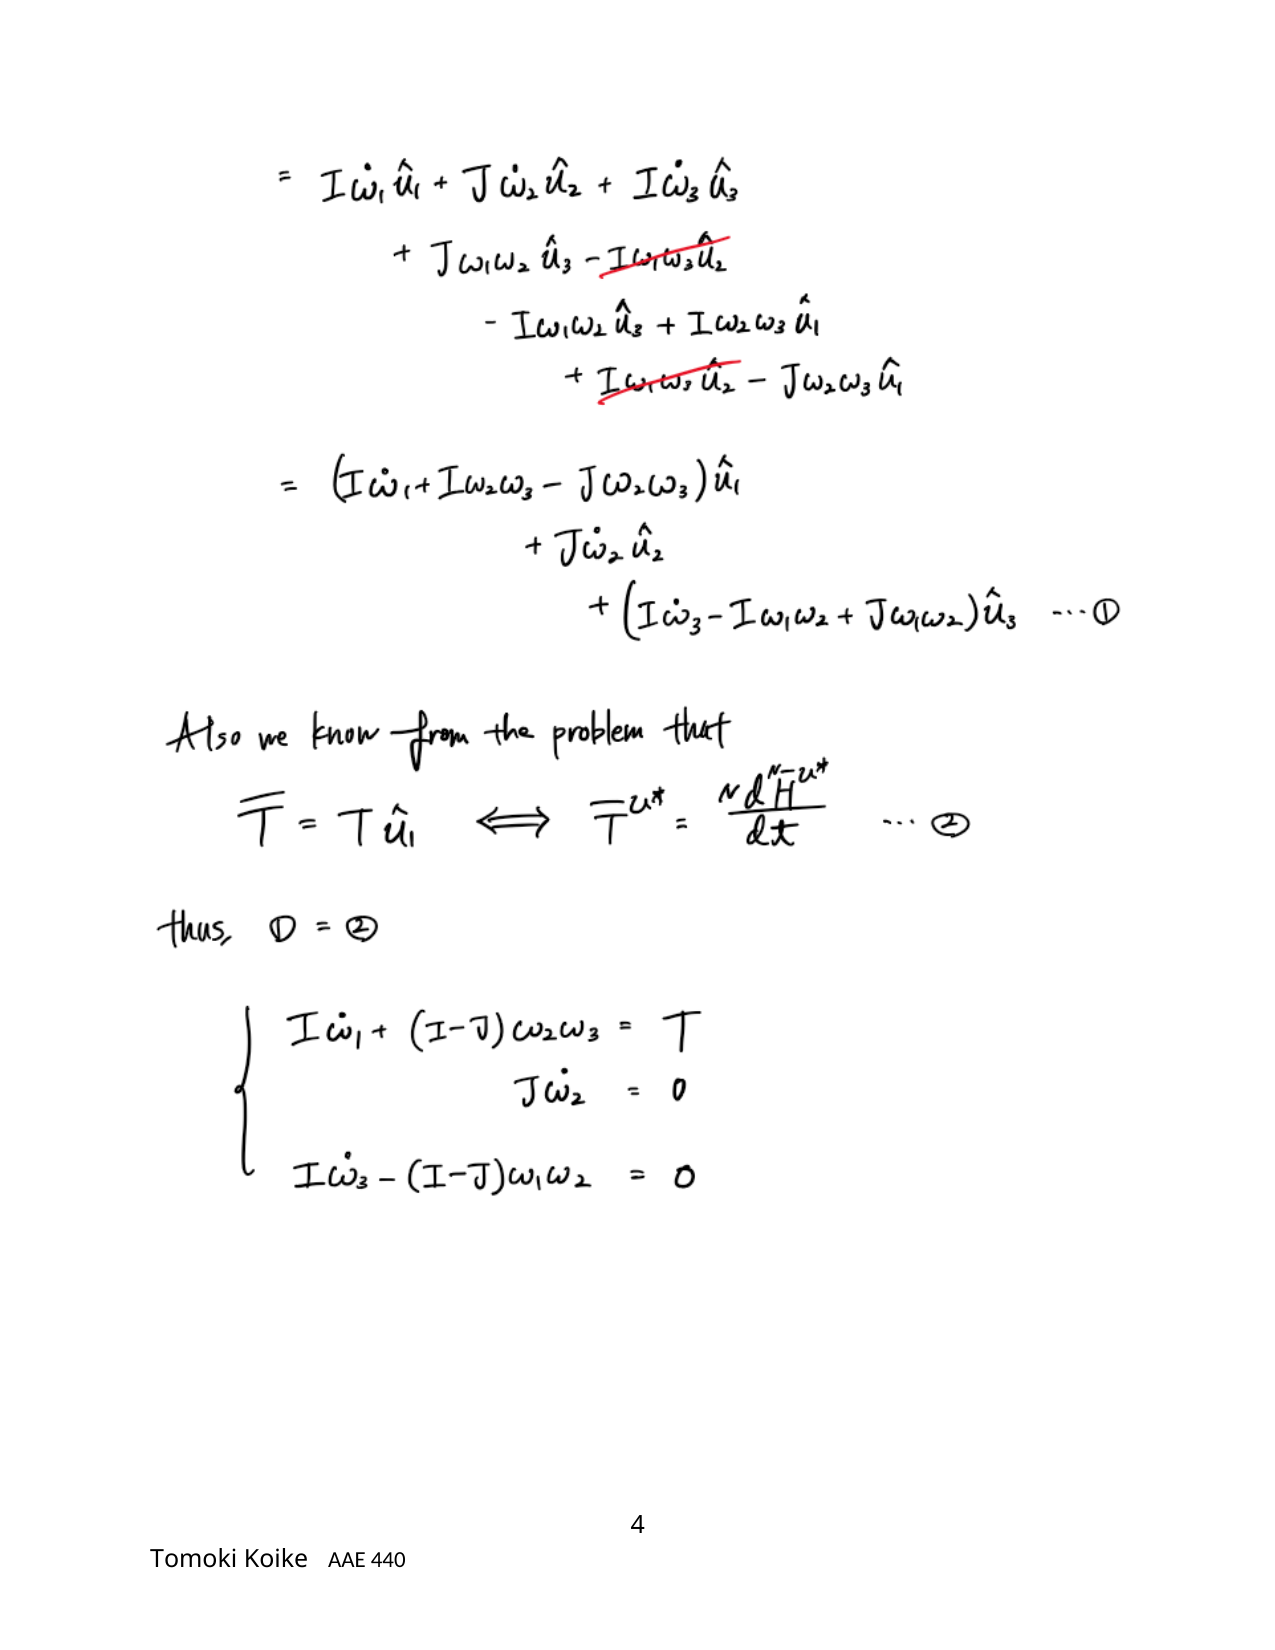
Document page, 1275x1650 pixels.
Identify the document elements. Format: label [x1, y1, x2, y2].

picture [150, 150, 1125, 1201]
